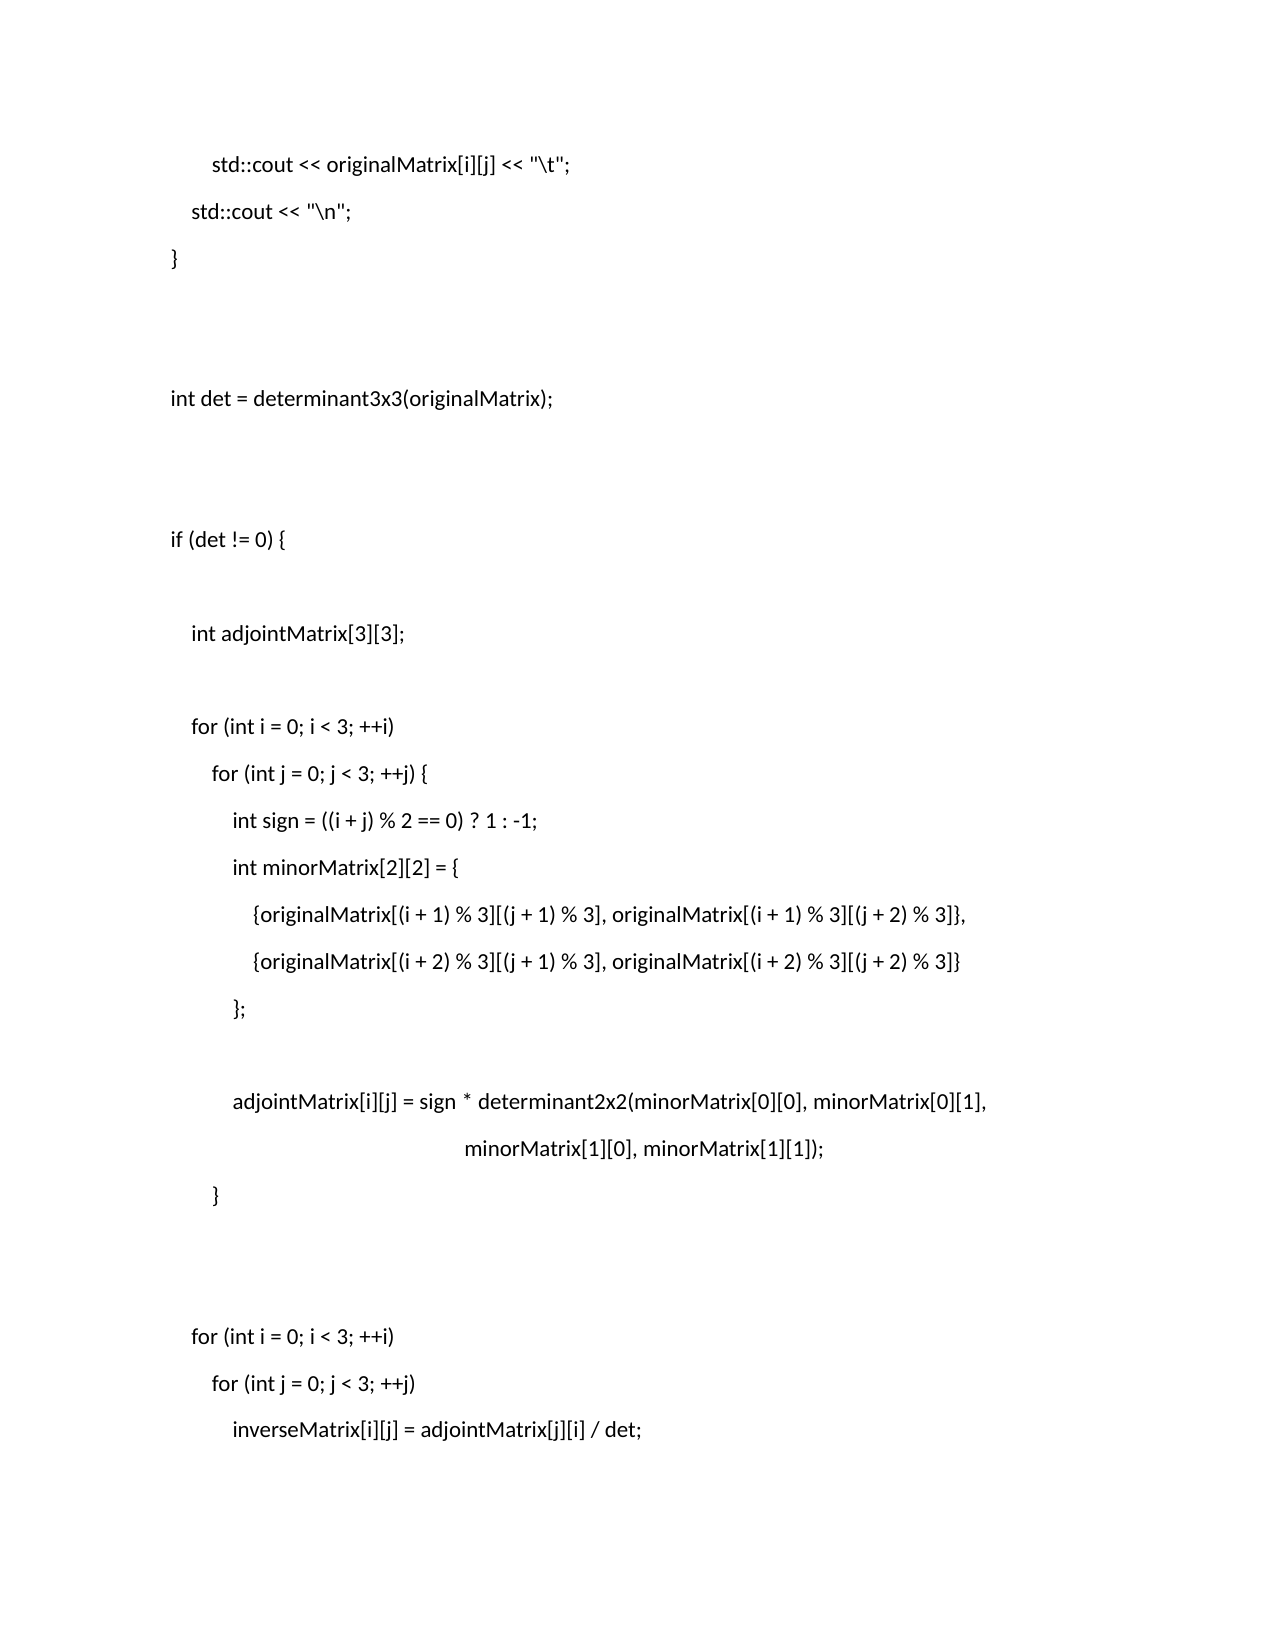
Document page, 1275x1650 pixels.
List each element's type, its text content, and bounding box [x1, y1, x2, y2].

text int adjointMatrix[3][3]; [150, 619, 1125, 647]
text }; [150, 994, 1125, 1022]
text for (int j = 0; j < 3; ++j) [150, 1369, 1125, 1397]
text {originalMatrix[(i + 1) % 3][(j + 1) % 3], originalMatrix[(i + 1) % 3][(j + 2) % 3]}, [150, 900, 1125, 928]
text for (int i = 0; i < 3; ++i) [150, 1322, 1125, 1350]
text adjointMatrix[i][j] = sign * determinant2x2(minorMatrix[0][0], minorMatrix[0][1], [150, 1087, 1125, 1116]
text std::cout << originalMatrix[i][j] << "\t"; [150, 150, 1125, 178]
text int sign = ((i + j) % 2 == 0) ? 1 : -1; [150, 806, 1125, 834]
text int minorMatrix[2][2] = { [150, 853, 1125, 881]
text minorMatrix[1][0], minorMatrix[1][1]); [150, 1134, 1125, 1162]
text } [150, 1181, 1125, 1209]
text if (det != 0) { [150, 525, 1125, 553]
text for (int i = 0; i < 3; ++i) [150, 712, 1125, 741]
text inverseMatrix[i][j] = adjointMatrix[j][i] / det; [150, 1416, 1125, 1444]
text for (int j = 0; j < 3; ++j) { [150, 759, 1125, 787]
text int det = determinant3x3(originalMatrix); [150, 384, 1125, 412]
text std::cout << "\n"; [150, 197, 1125, 225]
text } [150, 244, 1125, 272]
text {originalMatrix[(i + 2) % 3][(j + 1) % 3], originalMatrix[(i + 2) % 3][(j + 2) % 3]} [150, 947, 1125, 975]
